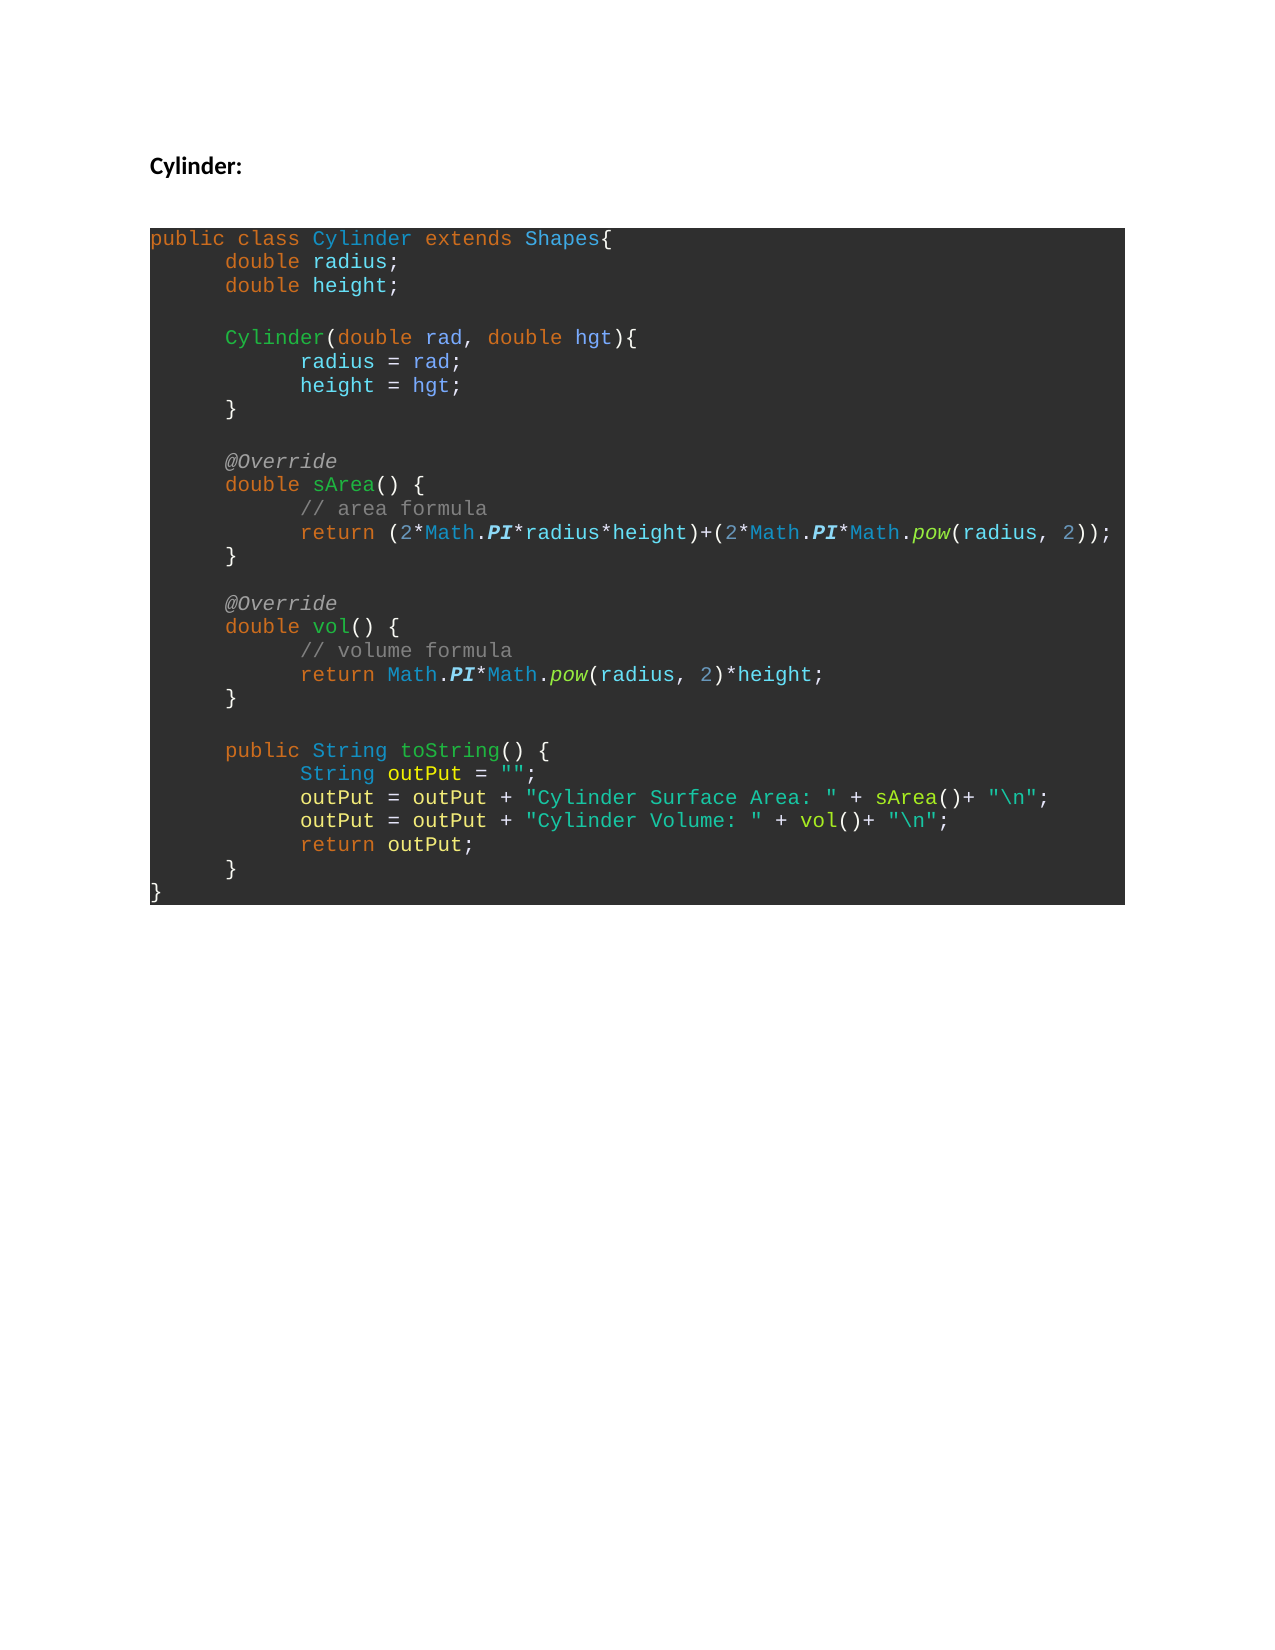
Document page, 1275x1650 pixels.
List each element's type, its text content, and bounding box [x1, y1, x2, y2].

text return outPut; [150, 834, 1125, 858]
text Cylinder: [150, 150, 1125, 181]
text Cylinder(double rad, double hgt){ [150, 327, 1125, 351]
text double sArea() { [150, 474, 1125, 498]
text double height; [150, 275, 1125, 299]
text height = hgt; [150, 375, 1125, 398]
text } [150, 858, 1125, 881]
text public class Cylinder extends Shapes{ [150, 228, 1125, 251]
text public String toString() { [150, 739, 1125, 763]
text return (2*Math.PI*radius*height)+(2*Math.PI*Math.pow(radius, 2)); [150, 522, 1125, 545]
text String outPut = ""; [150, 763, 1125, 787]
text radius = rad; [150, 351, 1125, 375]
text } [150, 545, 1125, 569]
text double vol() { [150, 616, 1125, 640]
text outPut = outPut + "Cylinder Surface Area: " + sArea()+ "\n"; [150, 787, 1125, 811]
text double radius; [150, 251, 1125, 275]
text // area formula [150, 498, 1125, 522]
text } [150, 398, 1125, 422]
text outPut = outPut + "Cylinder Volume: " + vol()+ "\n"; [150, 811, 1125, 834]
text @Override [150, 593, 1125, 616]
text @Override [150, 451, 1125, 474]
text // volume formula [150, 640, 1125, 663]
text return Math.PI*Math.pow(radius, 2)*height; [150, 663, 1125, 687]
text } [150, 687, 1125, 711]
text } [150, 881, 1125, 905]
